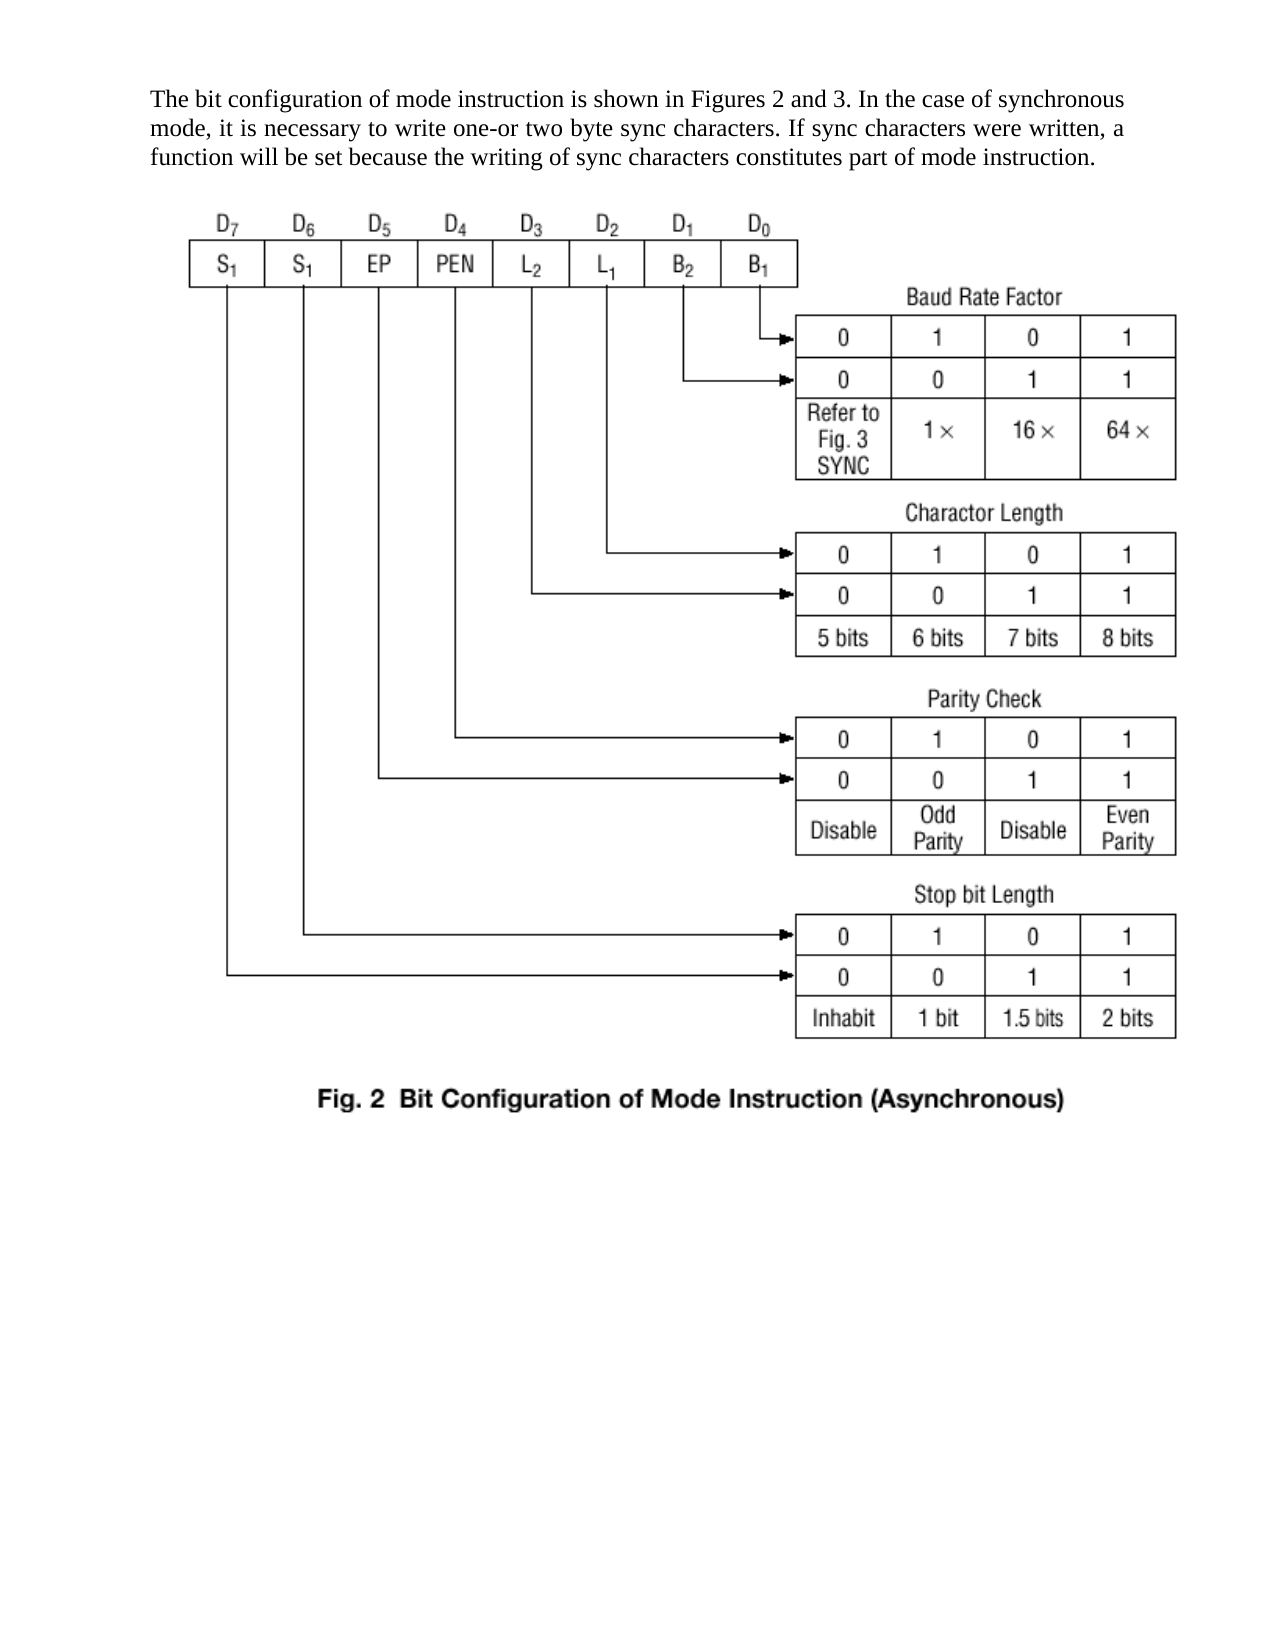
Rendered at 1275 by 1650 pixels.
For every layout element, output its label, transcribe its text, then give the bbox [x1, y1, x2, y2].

picture [150, 199, 1233, 1122]
text The bit configuration of mode instruction is shown in Figures 2 and 3. In the case of synchronous mode, it is necessary to write one-or two byte sync characters. If sync characters were written, a function will be set because the writing of sync characters constitutes part of mode instruction. [150, 84, 1125, 171]
